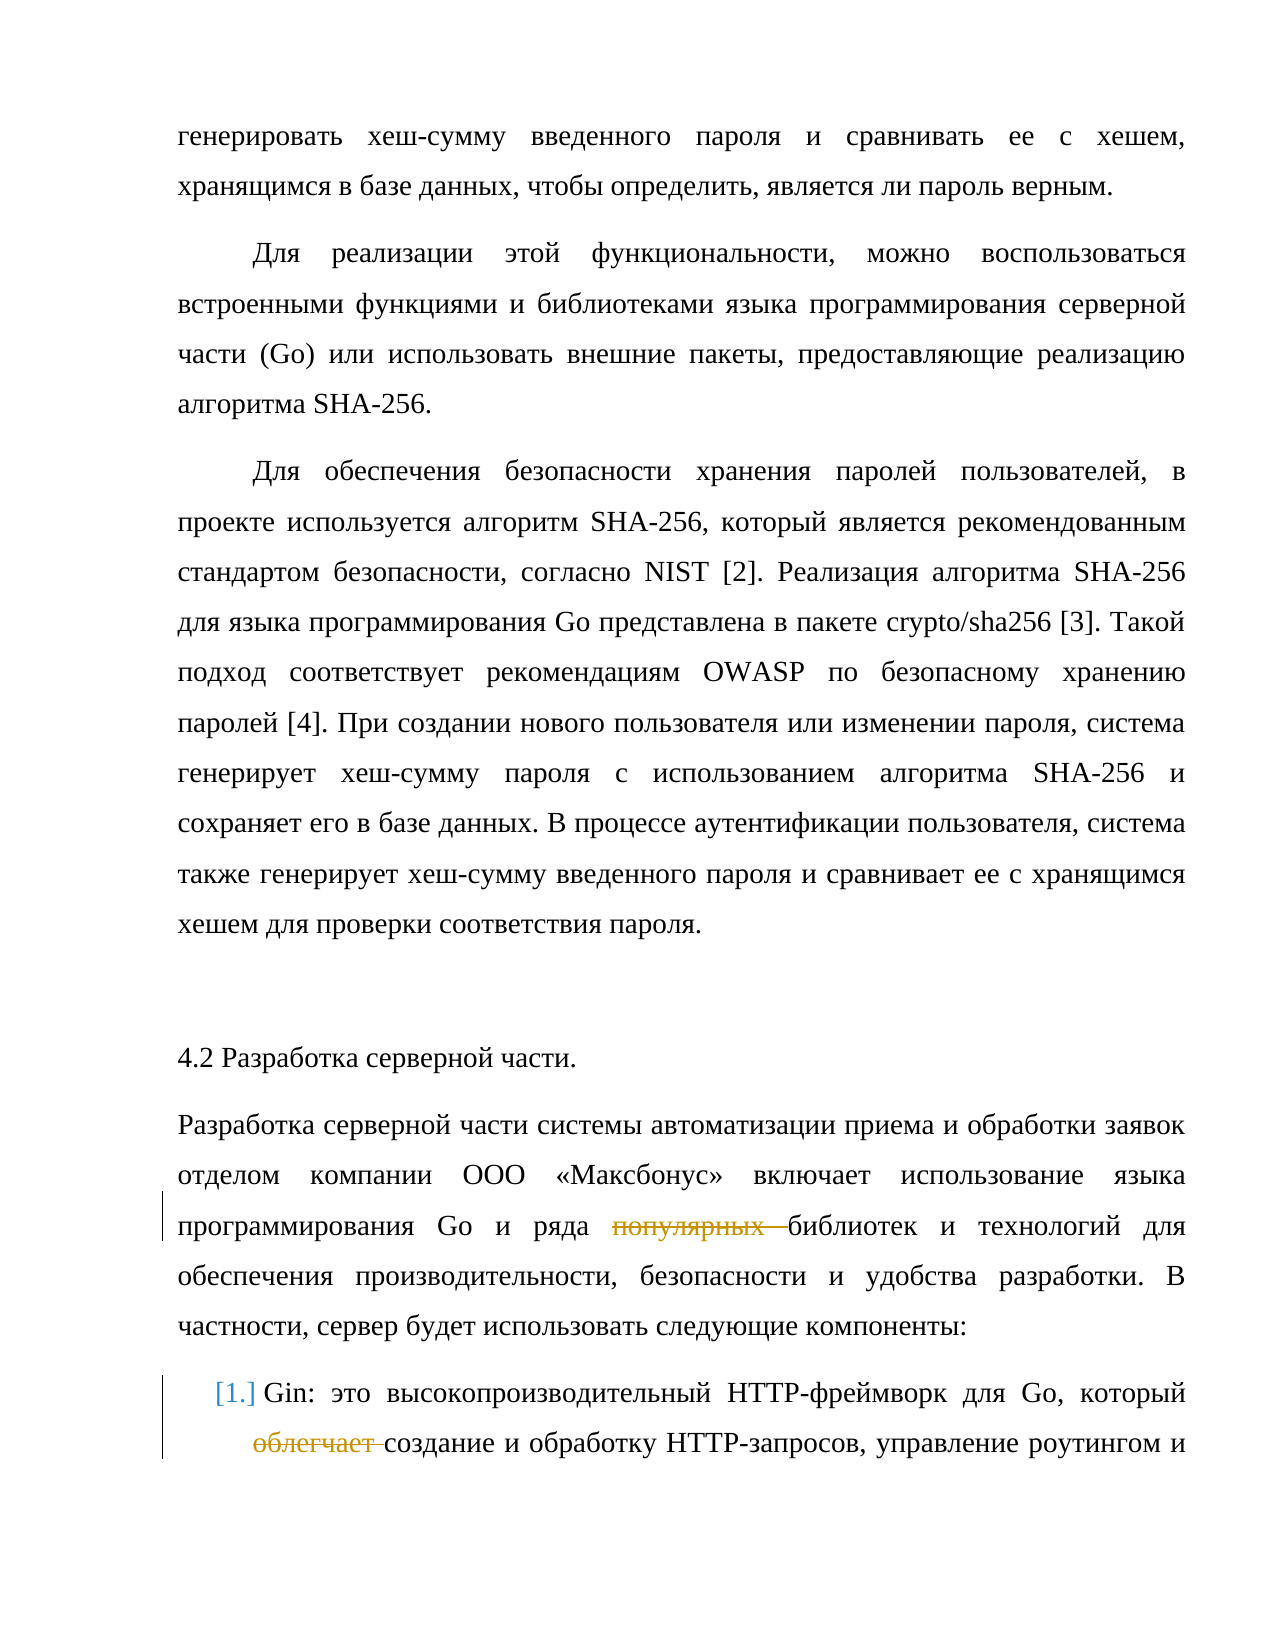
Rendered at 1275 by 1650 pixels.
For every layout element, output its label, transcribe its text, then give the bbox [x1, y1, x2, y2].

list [215, 1375, 1186, 1459]
text Для реализации этой функциональности, можно воспользоваться встроенными функциями и библиотеками языка программирования серверной части (Go) или использовать внешние пакеты, предоставляющие реализацию алгоритма SHA-256. [177, 235, 1186, 420]
text Разработка серверной части системы автоматизации приема и обработки заявок отделом компании ООО «Максбонус» включает использование языка программирования Go и ряда библиотек и технологий для обеспечения производительности, безопасности и удобства разработки. В частности, сервер будет использовать следующие компоненты: [177, 1107, 1186, 1342]
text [177, 118, 1186, 202]
text 4.2 Разработка серверной части. [177, 1040, 1186, 1074]
text Для обеспечения безопасности хранения паролей пользователей, в проекте используется алгоритм SHA-256, который является рекомендованным стандартом безопасности, согласно NIST [2]. Реализация алгоритма SHA-256 для языка программирования Go представлена в пакете crypto/sha256 [3]. Такой подход соответствует рекомендациям OWASP по безопасному хранению паролей [4]. При создании нового пользователя или изменении пароля, система генерирует хеш-сумму пароля с использованием алгоритма SHA-256 и сохраняет его в базе данных. В процессе аутентификации пользователя, система также генерирует хеш-сумму введенного пароля и сравнивает ее с хранящимся хешем для проверки соответствия пароля. [177, 453, 1186, 940]
